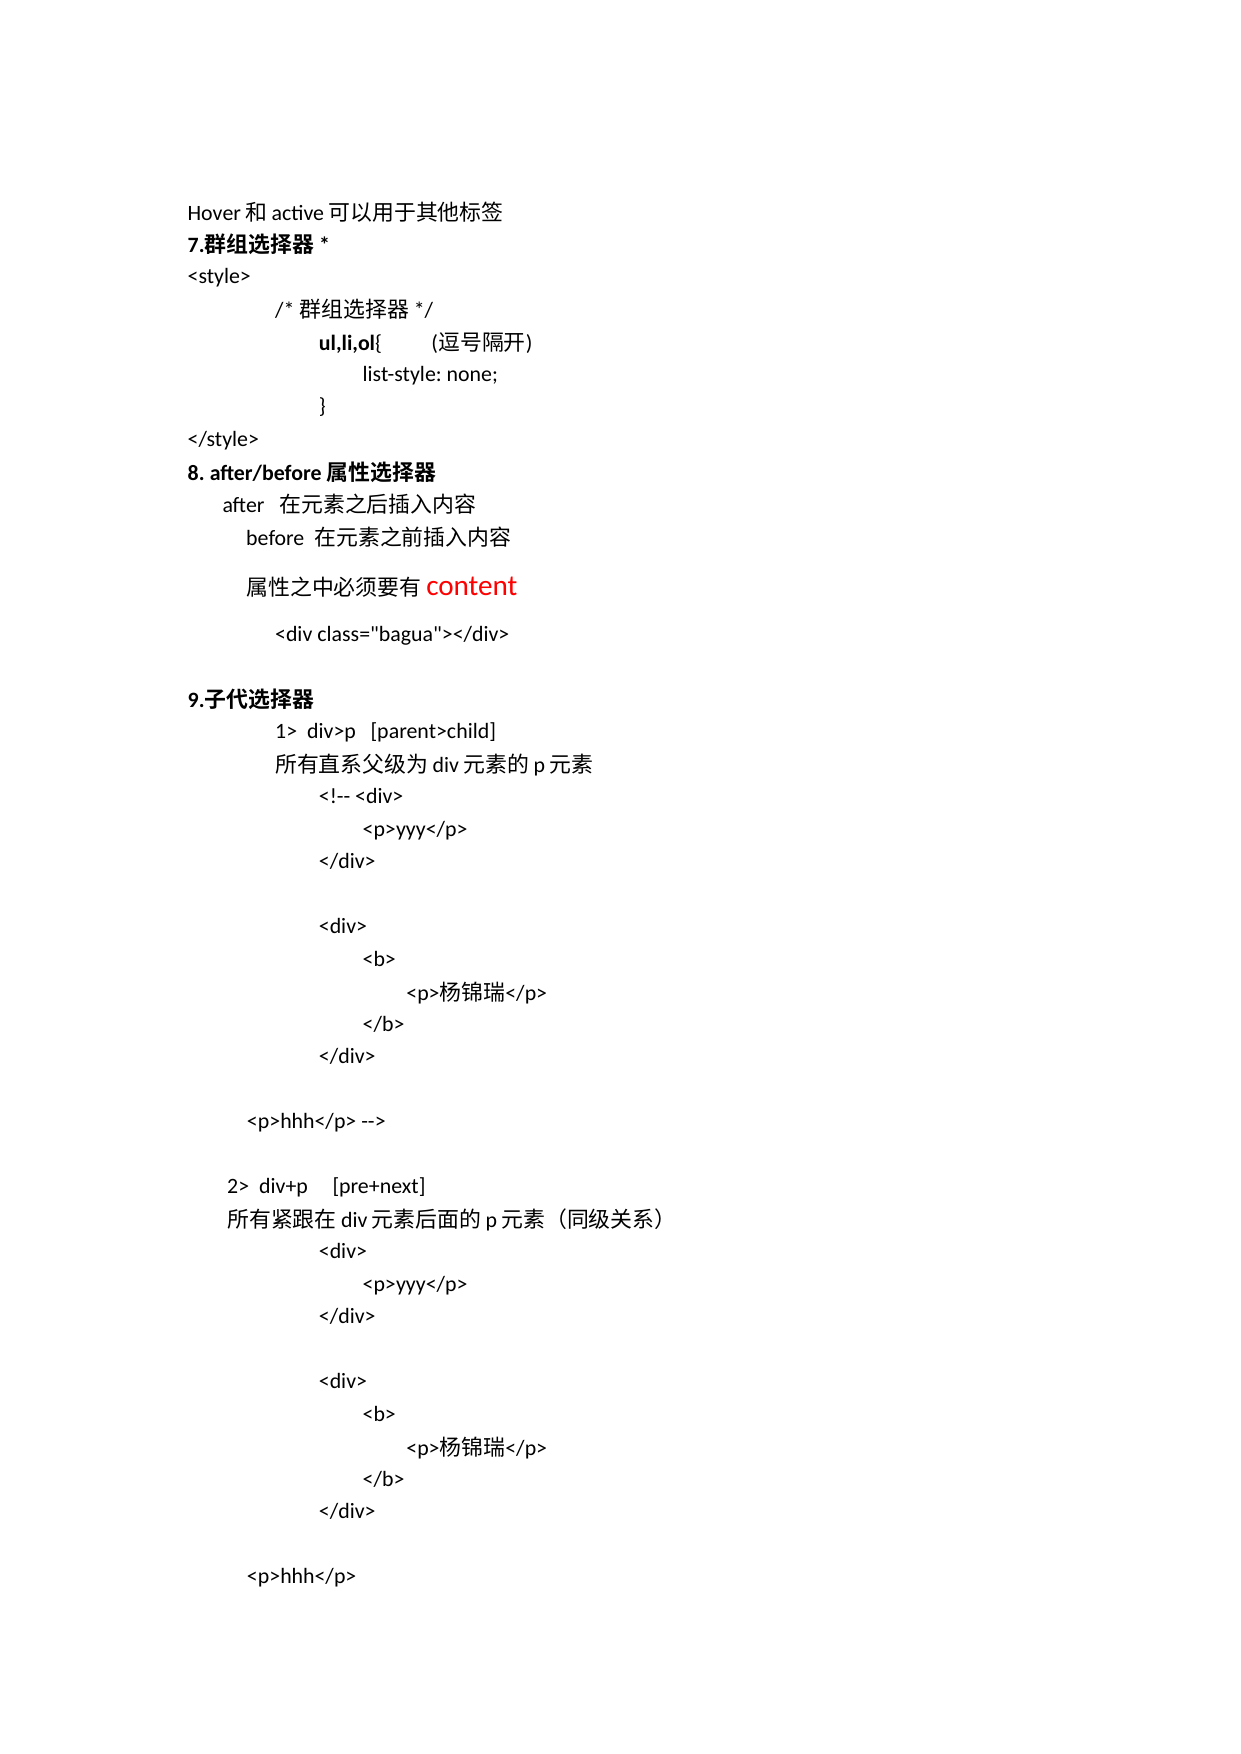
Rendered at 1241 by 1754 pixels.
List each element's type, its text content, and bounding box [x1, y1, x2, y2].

text before 在元素之前插入内容 [187, 519, 1053, 552]
text <div> [187, 1364, 1053, 1397]
text </div> [187, 844, 1053, 877]
list list-style: none; [187, 357, 1053, 389]
text 所有紧跟在div元素后面的p元素（同级关系） [187, 1202, 1053, 1234]
list </style> [187, 422, 1053, 454]
list 子代选择器 [187, 682, 1053, 714]
text </div> [187, 1494, 1053, 1527]
list /* 群组选择器 */ [187, 292, 1053, 324]
text 1> div>p [parent>child] [187, 714, 1053, 747]
list 群组选择器 * [187, 227, 1053, 259]
text 属性之中必须要有 content [187, 552, 1053, 617]
text 所有直系父级为div元素的p元素 [187, 747, 1053, 779]
text <!-- <div> [187, 779, 1053, 812]
text <p>yyy</p> [187, 1267, 1053, 1299]
text 2> div+p [pre+next] [187, 1169, 1053, 1202]
text <p>hhh</p> [187, 1559, 1053, 1592]
list <style> [187, 259, 1053, 292]
text <b> [187, 1397, 1053, 1429]
text <div> [187, 1234, 1053, 1267]
text <p>杨锦瑞</p> [187, 974, 1053, 1007]
text <p>yyy</p> [187, 812, 1053, 844]
text <div> [187, 909, 1053, 942]
text </b> [187, 1462, 1053, 1494]
list Hover和active可以用于其他标签 [187, 194, 1053, 227]
list after 在元素之后插入内容 [187, 487, 1053, 519]
list } [187, 389, 1053, 422]
list after/before 属性选择器 [187, 454, 1053, 487]
text <p>hhh</p> --> [187, 1104, 1053, 1137]
text <b> [187, 942, 1053, 974]
text <p>杨锦瑞</p> [187, 1429, 1053, 1462]
text <div class="bagua"></div> [187, 617, 1053, 649]
text </div> [187, 1039, 1053, 1072]
text </div> [187, 1299, 1053, 1332]
text </b> [187, 1007, 1053, 1039]
list ul,li,ol{ (逗号隔开) [187, 324, 1053, 357]
